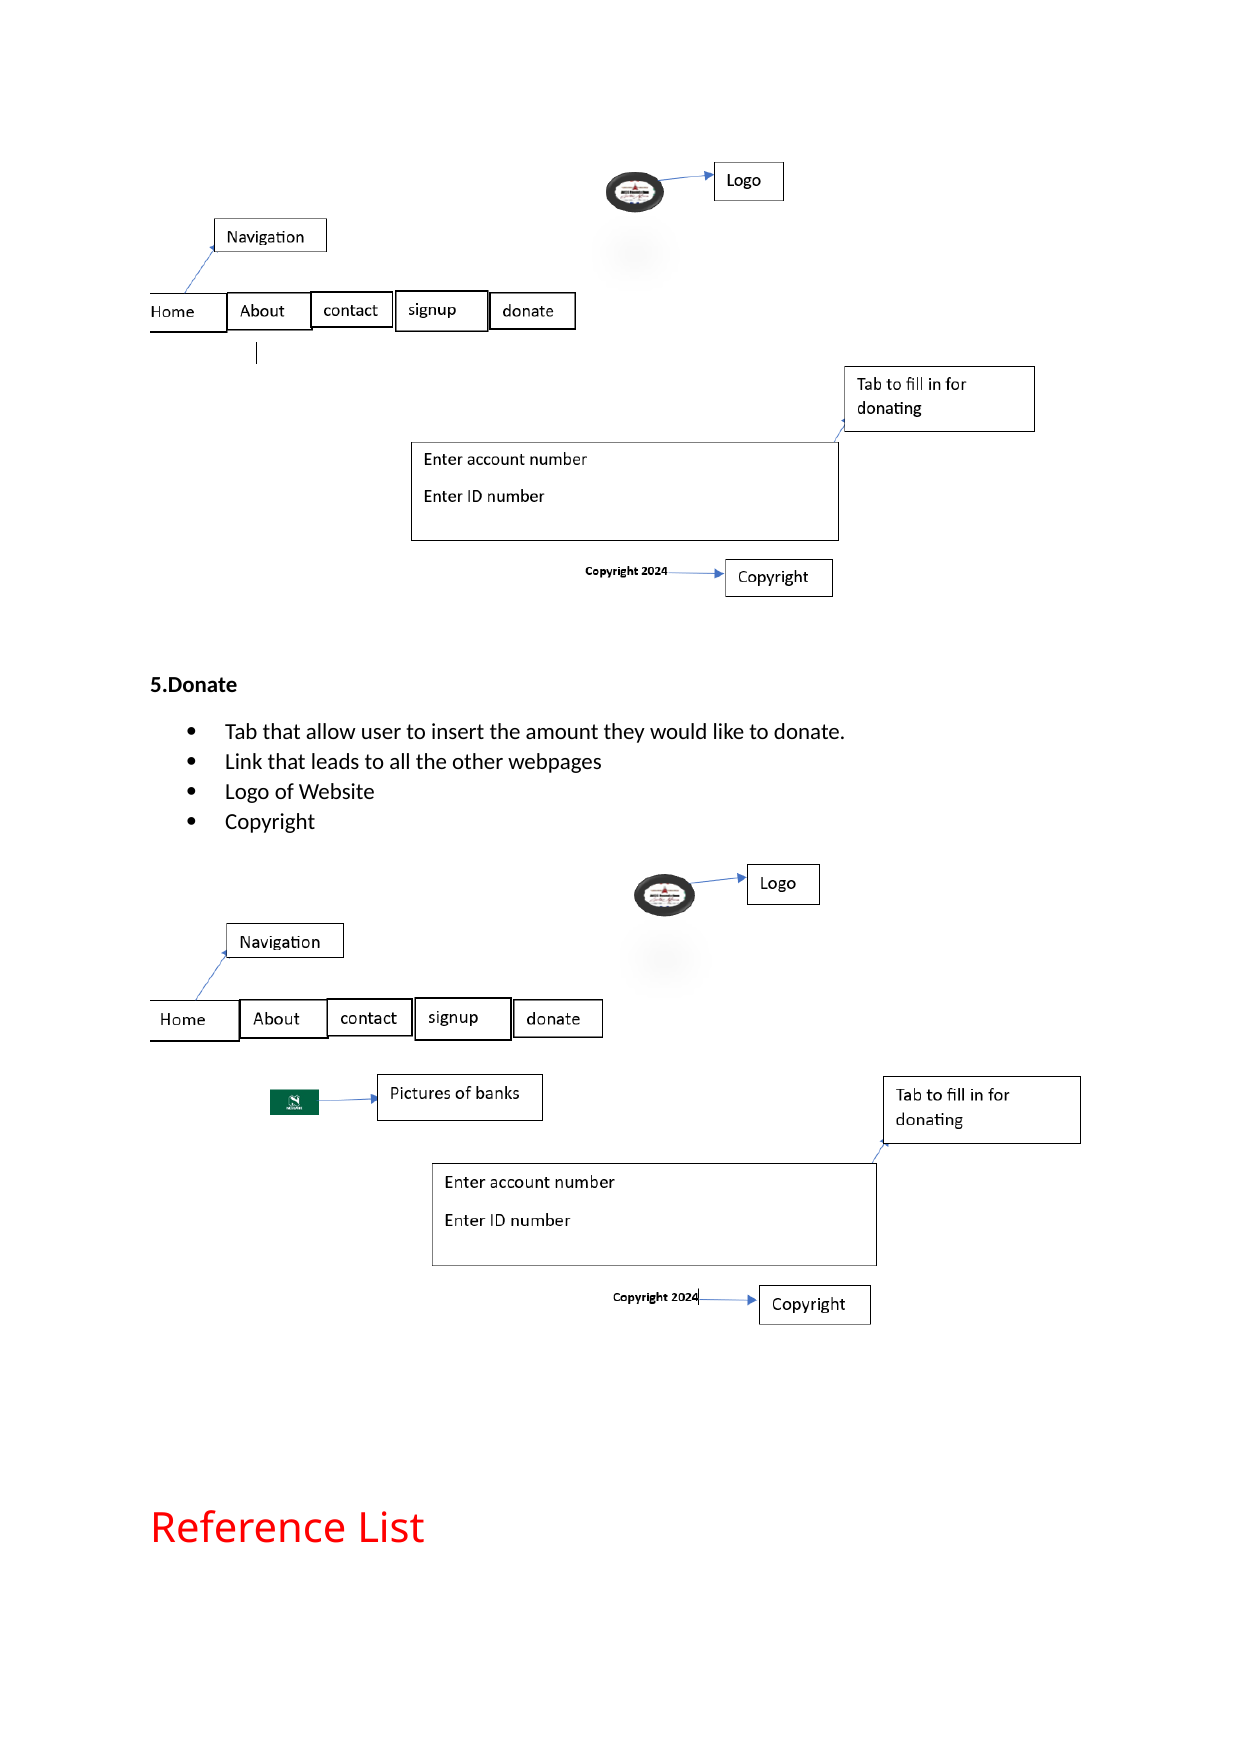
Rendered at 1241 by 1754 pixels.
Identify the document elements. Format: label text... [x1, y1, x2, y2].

list Link that leads to all the other webpages [187, 747, 1090, 775]
text 5.Donate [150, 670, 1090, 698]
picture [150, 854, 1091, 1330]
picture [150, 150, 1091, 605]
list Logo of Website [187, 777, 1090, 805]
list Tab that allow user to insert the amount they would like to donate. [187, 717, 1090, 745]
list Copyright [187, 807, 1090, 835]
